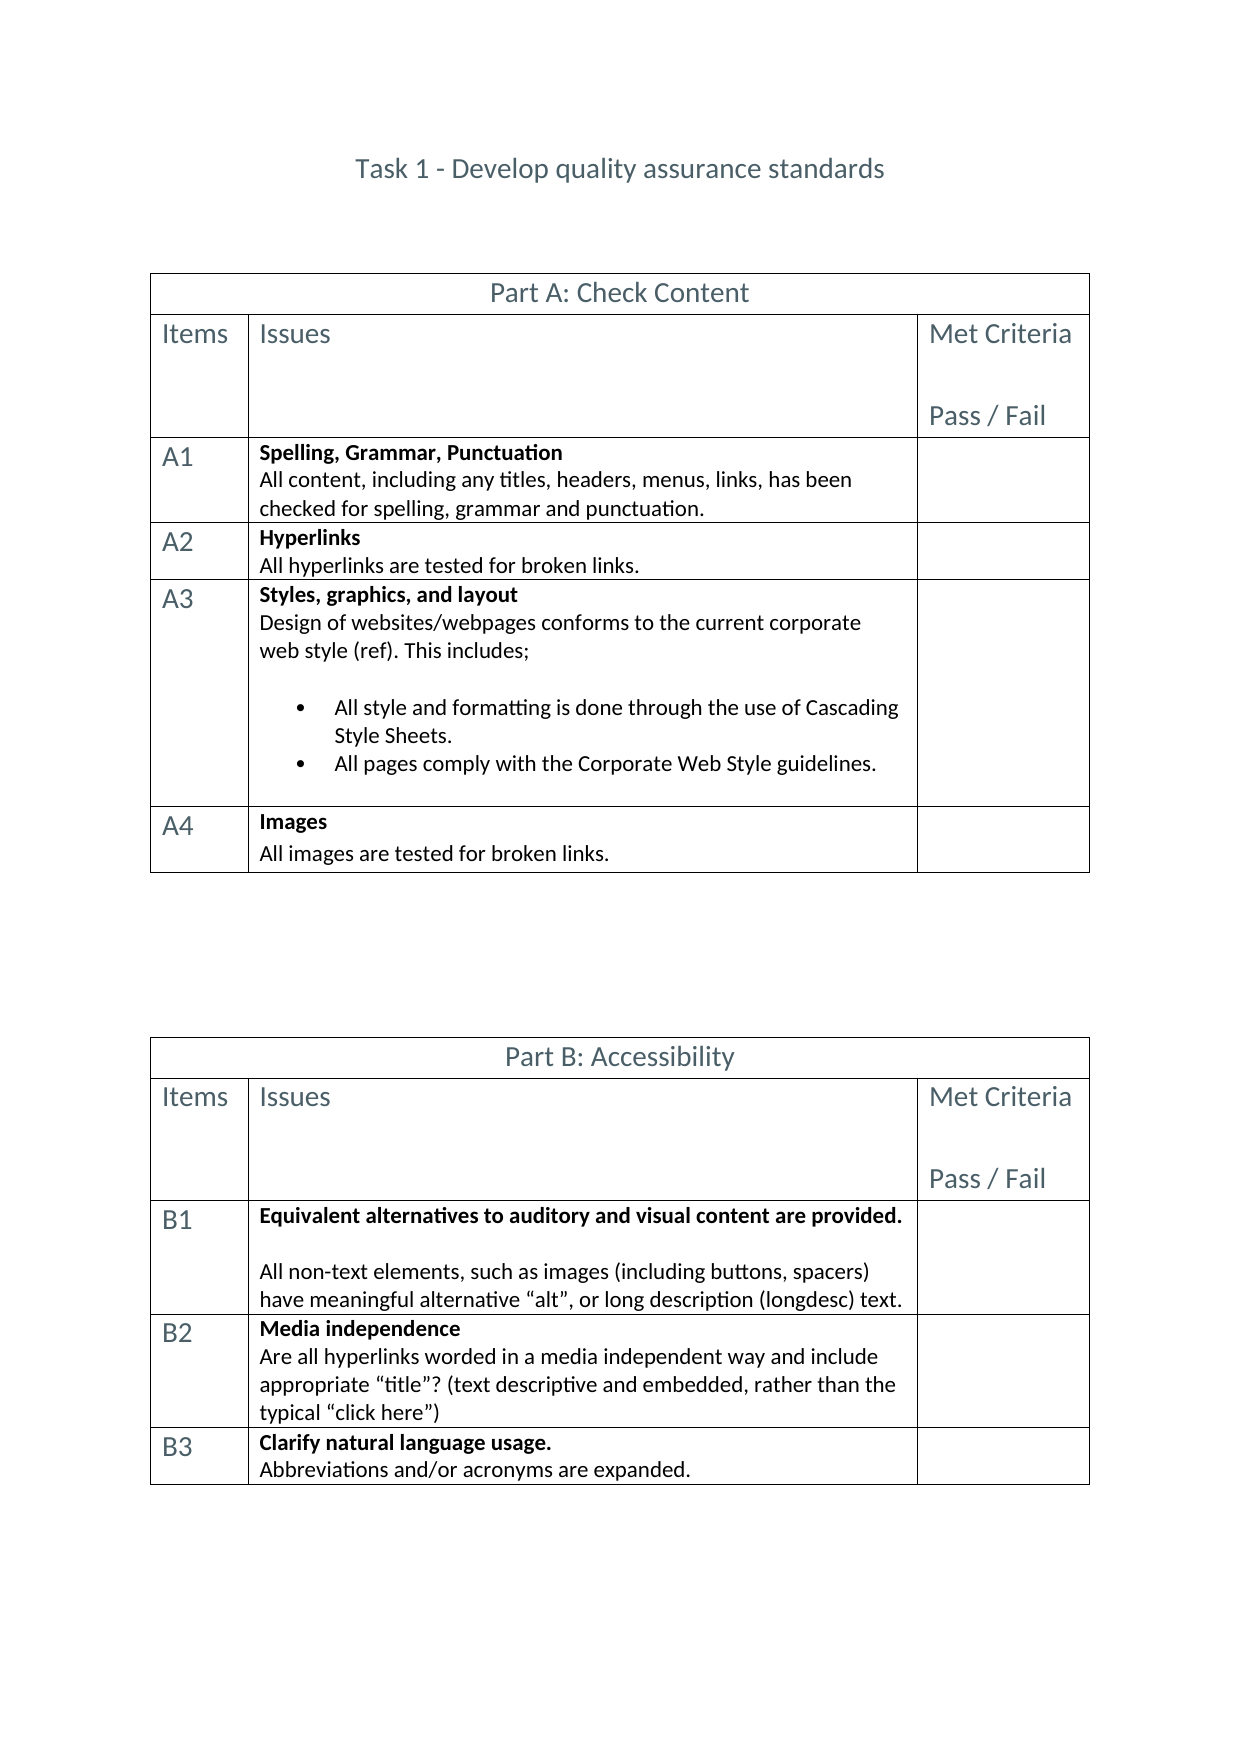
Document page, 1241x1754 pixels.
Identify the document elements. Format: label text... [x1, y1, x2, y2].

table_cell B2 [151, 1315, 248, 1427]
table_header Part A: Check Content [151, 274, 1089, 314]
table_cell [918, 1428, 1089, 1484]
table_cell Spelling, Grammar, Punctuation All content, including any titles, headers, menus, links, has been checked for spelling, grammar and punctuation. [249, 438, 917, 522]
table_cell [918, 1201, 1089, 1313]
table_cell A1 [151, 438, 248, 522]
table_cell A3 [151, 580, 248, 806]
table_cell [918, 523, 1089, 579]
table_cell Issues [249, 315, 917, 437]
table_cell B1 [151, 1201, 248, 1313]
table_cell Met Criteria Pass / Fail [918, 1079, 1089, 1200]
table_cell Equivalent alternatives to auditory and visual content are provided. All non-text elements, such as images (including buttons, spacers) have meaningful alternative “alt”, or long description (longdesc) text. [249, 1201, 917, 1313]
table_cell [918, 580, 1089, 806]
table_cell Items [151, 315, 248, 437]
table_cell Items [151, 1079, 248, 1200]
table_cell Issues [249, 1079, 917, 1200]
table_cell Clarify natural language usage. Abbreviations and/or acronyms are expanded. [249, 1428, 917, 1484]
table_cell A4 [151, 807, 248, 872]
table_cell Met Criteria Pass / Fail [918, 315, 1089, 437]
table_header Part B: Accessibility [151, 1038, 1089, 1077]
table_cell [918, 1315, 1089, 1427]
table_cell A2 [151, 523, 248, 579]
table_cell Images All images are tested for broken links. [249, 807, 917, 872]
table_cell [918, 807, 1089, 872]
table_cell [918, 438, 1089, 522]
table_cell Media independence Are all hyperlinks worded in a media independent way and include appropriate “title”? (text descriptive and embedded, rather than the typical “click here”) [249, 1315, 917, 1427]
text Task 1 - Develop quality assurance standards [150, 150, 1090, 186]
table_cell B3 [151, 1428, 248, 1484]
table_cell Styles, graphics, and layout Design of websites/webpages conforms to the current corporate web style (ref). This includes; All style and formatting is done through the use of Cascading Style Sheets. All pages comply with the Corporate Web Style guidelines. [249, 580, 917, 806]
table_cell Hyperlinks All hyperlinks are tested for broken links. [249, 523, 917, 579]
